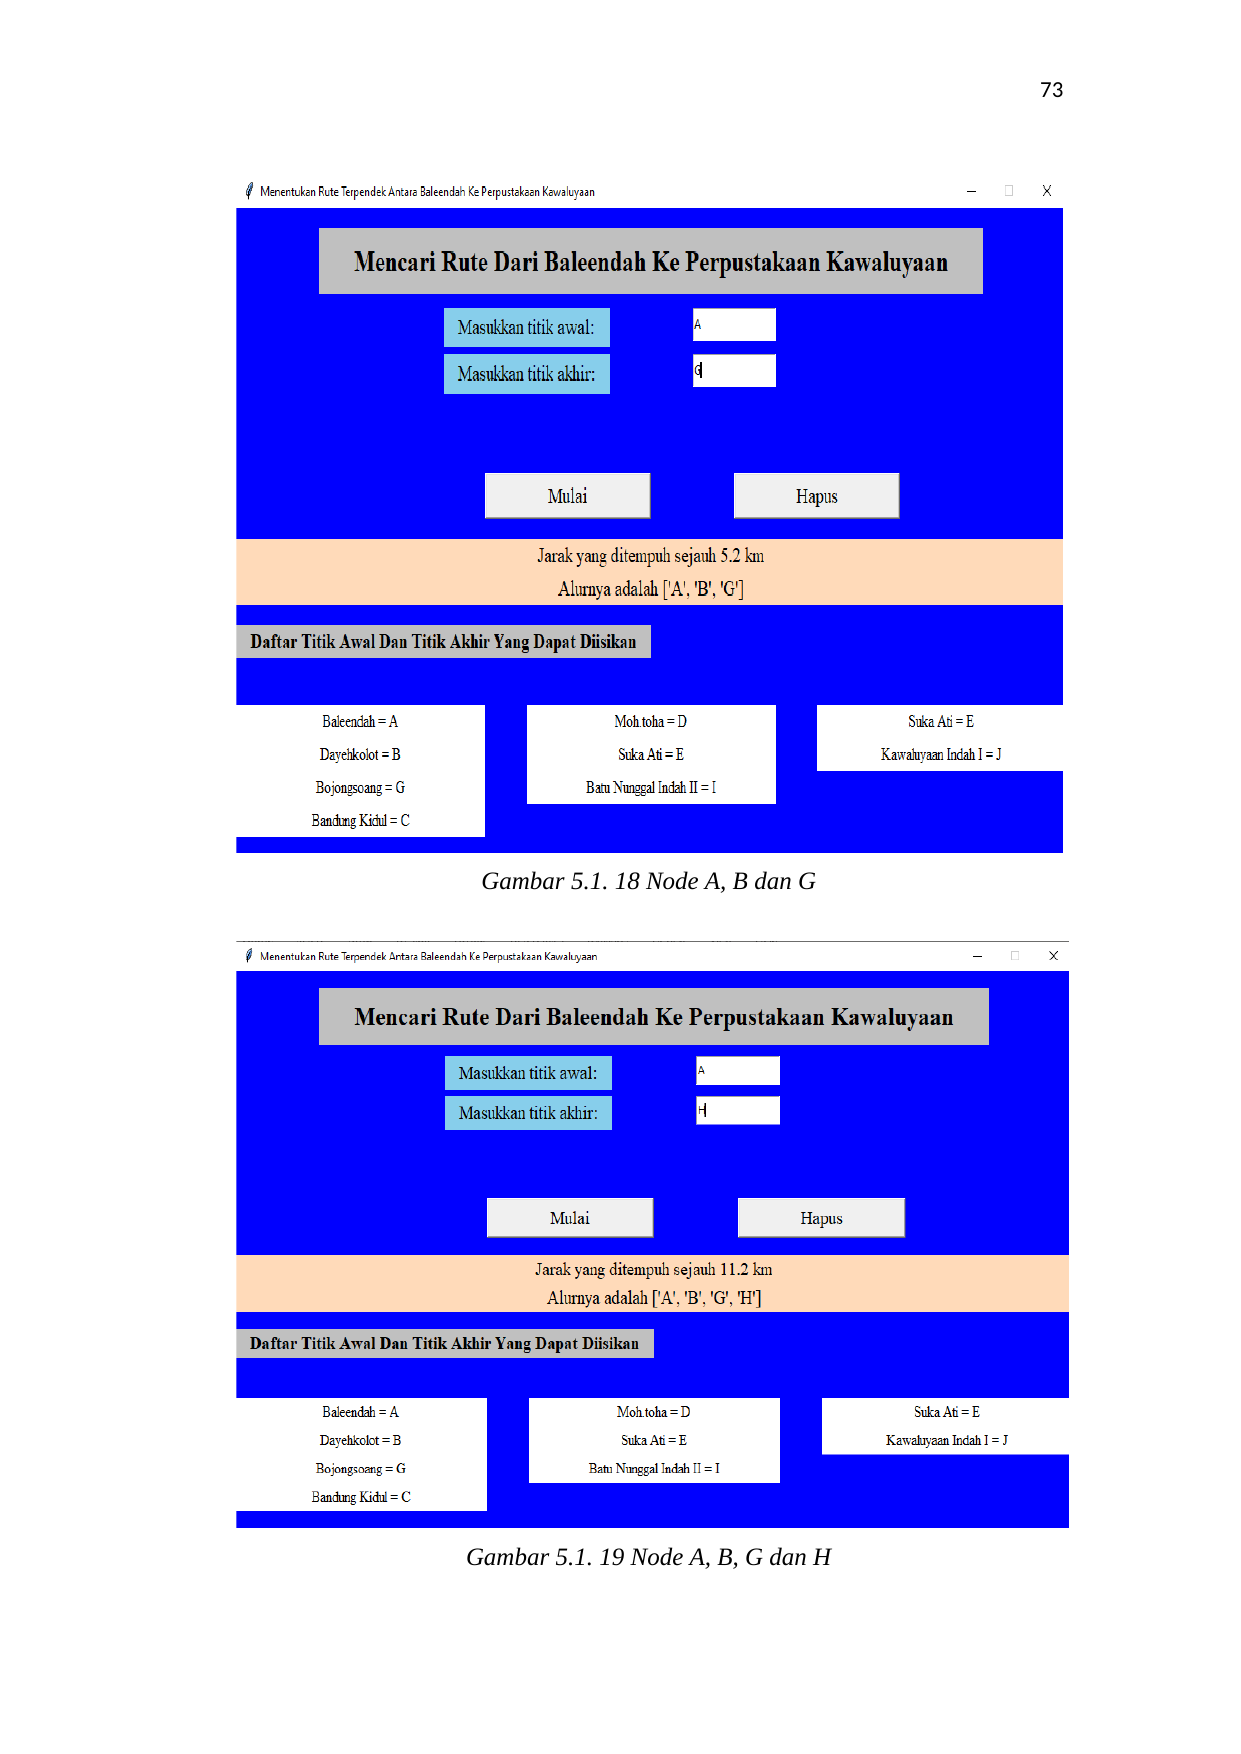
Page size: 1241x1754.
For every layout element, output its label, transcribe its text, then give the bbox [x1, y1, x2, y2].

picture [236, 941, 1069, 1528]
text Gambar 5.1. 19 Node A, B, G dan H [236, 1542, 1063, 1570]
picture [236, 177, 1063, 853]
text Gambar 5.1. 18 Node A, B dan G [236, 866, 1063, 895]
